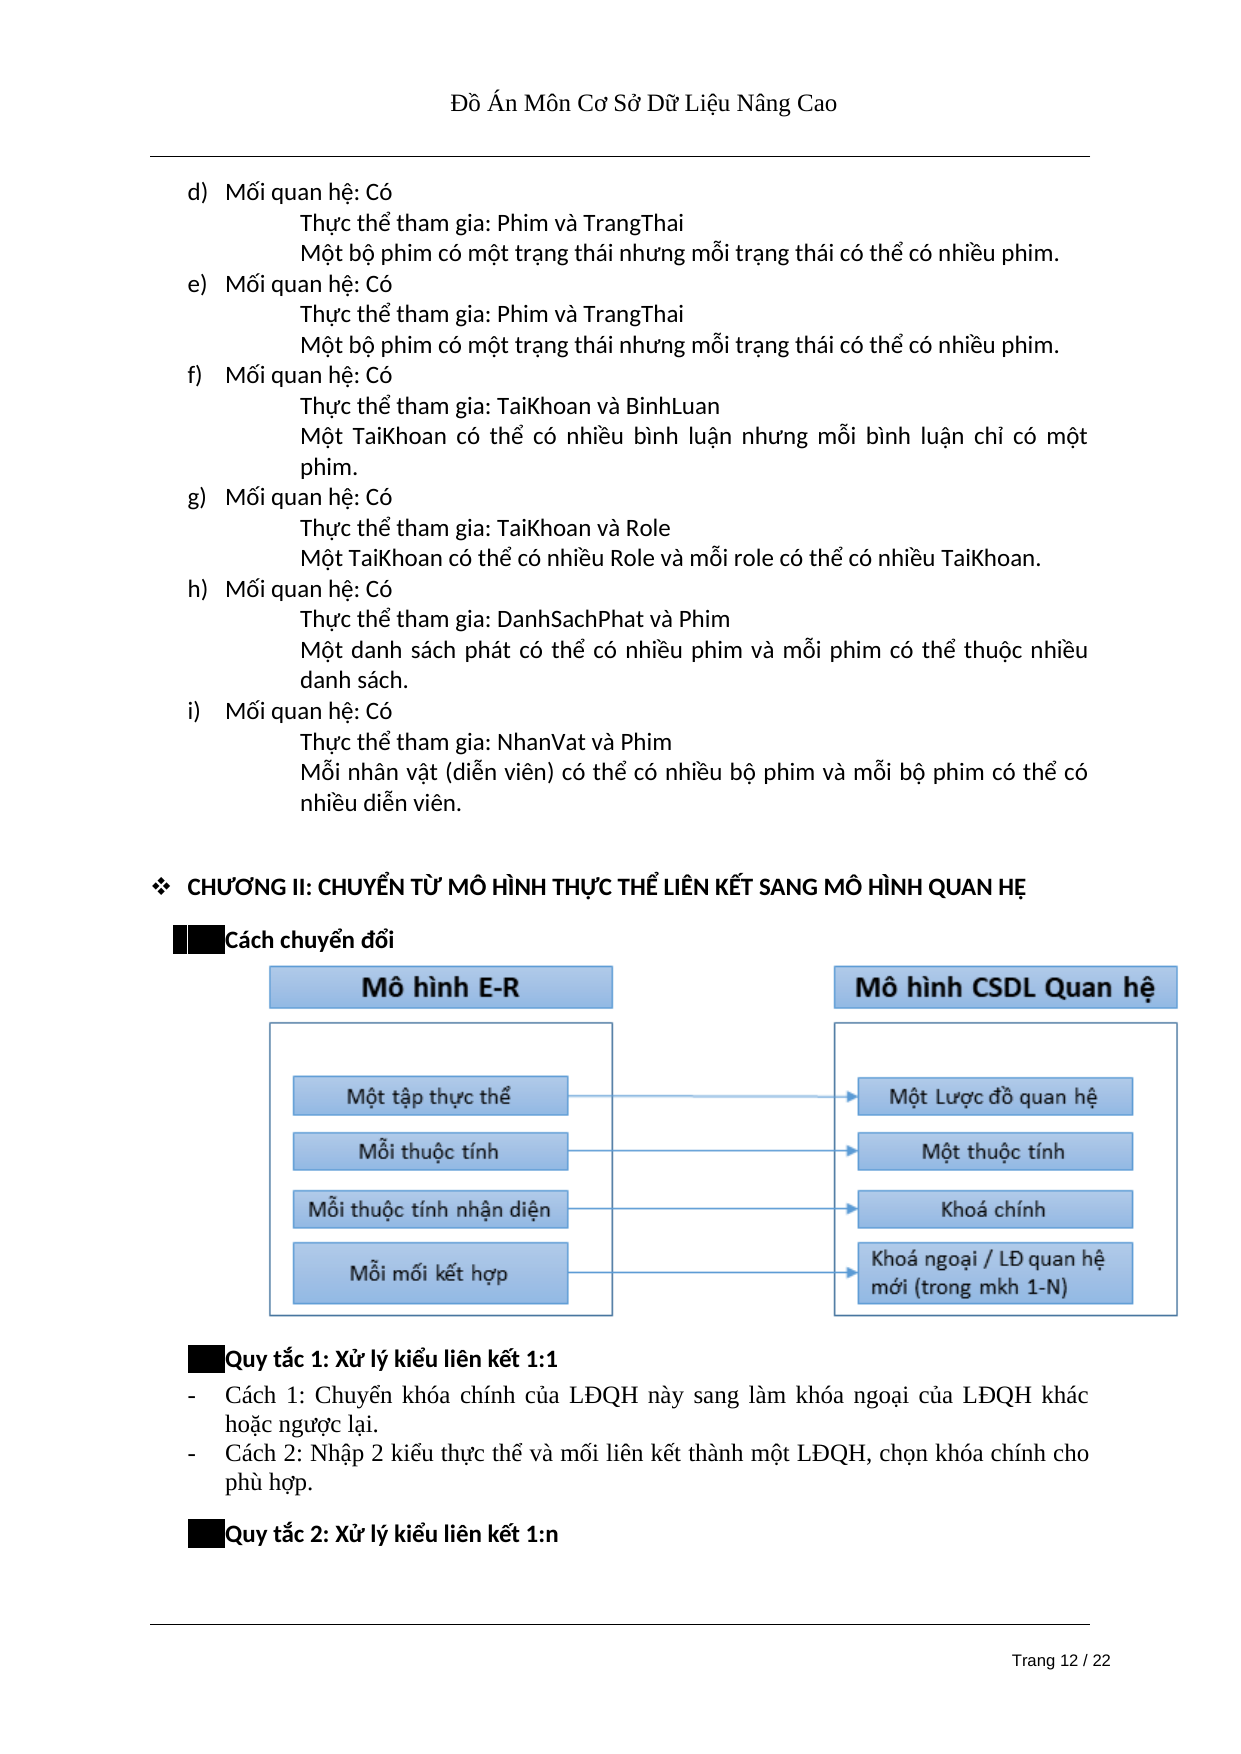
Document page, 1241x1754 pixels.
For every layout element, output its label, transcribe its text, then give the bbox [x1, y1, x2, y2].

list Mối quan hệ: Có [187, 481, 1090, 512]
text Thực thể tham gia: NhanVat và Phim [300, 726, 1090, 756]
text Một TaiKhoan có thể có nhiều bình luận nhưng mỗi bình luận chỉ có một phim. [300, 420, 1090, 481]
subtitle Quy tắc 2: Xử lý kiểu liên kết 1:n [187, 1518, 1090, 1549]
list Cách 1: Chuyển khóa chính của LĐQH này sang làm khóa ngoại của LĐQH khác hoặc ngược lại. [187, 1380, 1090, 1438]
text Thực thể tham gia: Phim và TrangThai [300, 298, 1090, 329]
text Thực thể tham gia: TaiKhoan và Role [300, 512, 1090, 542]
text Một bộ phim có một trạng thái nhưng mỗi trạng thái có thể có nhiều phim. [300, 237, 1090, 268]
picture [262, 960, 1180, 1321]
list Mối quan hệ: Có [187, 268, 1090, 298]
list Cách 2: Nhập 2 kiểu thực thể và mối liên kết thành một LĐQH, chọn khóa chính cho phù hợp. [187, 1438, 1090, 1495]
text Thực thể tham gia: Phim và TrangThai [300, 207, 1090, 237]
list Mối quan hệ: Có [187, 176, 1090, 207]
text Một TaiKhoan có thể có nhiều Role và mỗi role có thể có nhiều TaiKhoan. [300, 542, 1090, 573]
list Mối quan hệ: Có [187, 695, 1090, 726]
text Thực thể tham gia: TaiKhoan và BinhLuan [300, 390, 1090, 420]
text Thực thể tham gia: DanhSachPhat và Phim [300, 603, 1090, 634]
list Mối quan hệ: Có [187, 359, 1090, 390]
list Mối quan hệ: Có [187, 573, 1090, 603]
subtitle CHƯƠNG II: CHUYỂN TỪ MÔ HÌNH THỰC THỂ LIÊN KẾT SANG MÔ HÌNH QUAN HỆ [150, 871, 1090, 901]
text Một bộ phim có một trạng thái nhưng mỗi trạng thái có thể có nhiều phim. [300, 329, 1090, 359]
subtitle Cách chuyển đổi [187, 924, 1090, 954]
text Mỗi nhân vật (diễn viên) có thể có nhiều bộ phim và mỗi bộ phim có thể có nhiều diễn viên. [300, 756, 1090, 817]
subtitle Quy tắc 1: Xử lý kiểu liên kết 1:1 [187, 1343, 1090, 1374]
text Một danh sách phát có thể có nhiều phim và mỗi phim có thể thuộc nhiều danh sách. [300, 634, 1090, 695]
